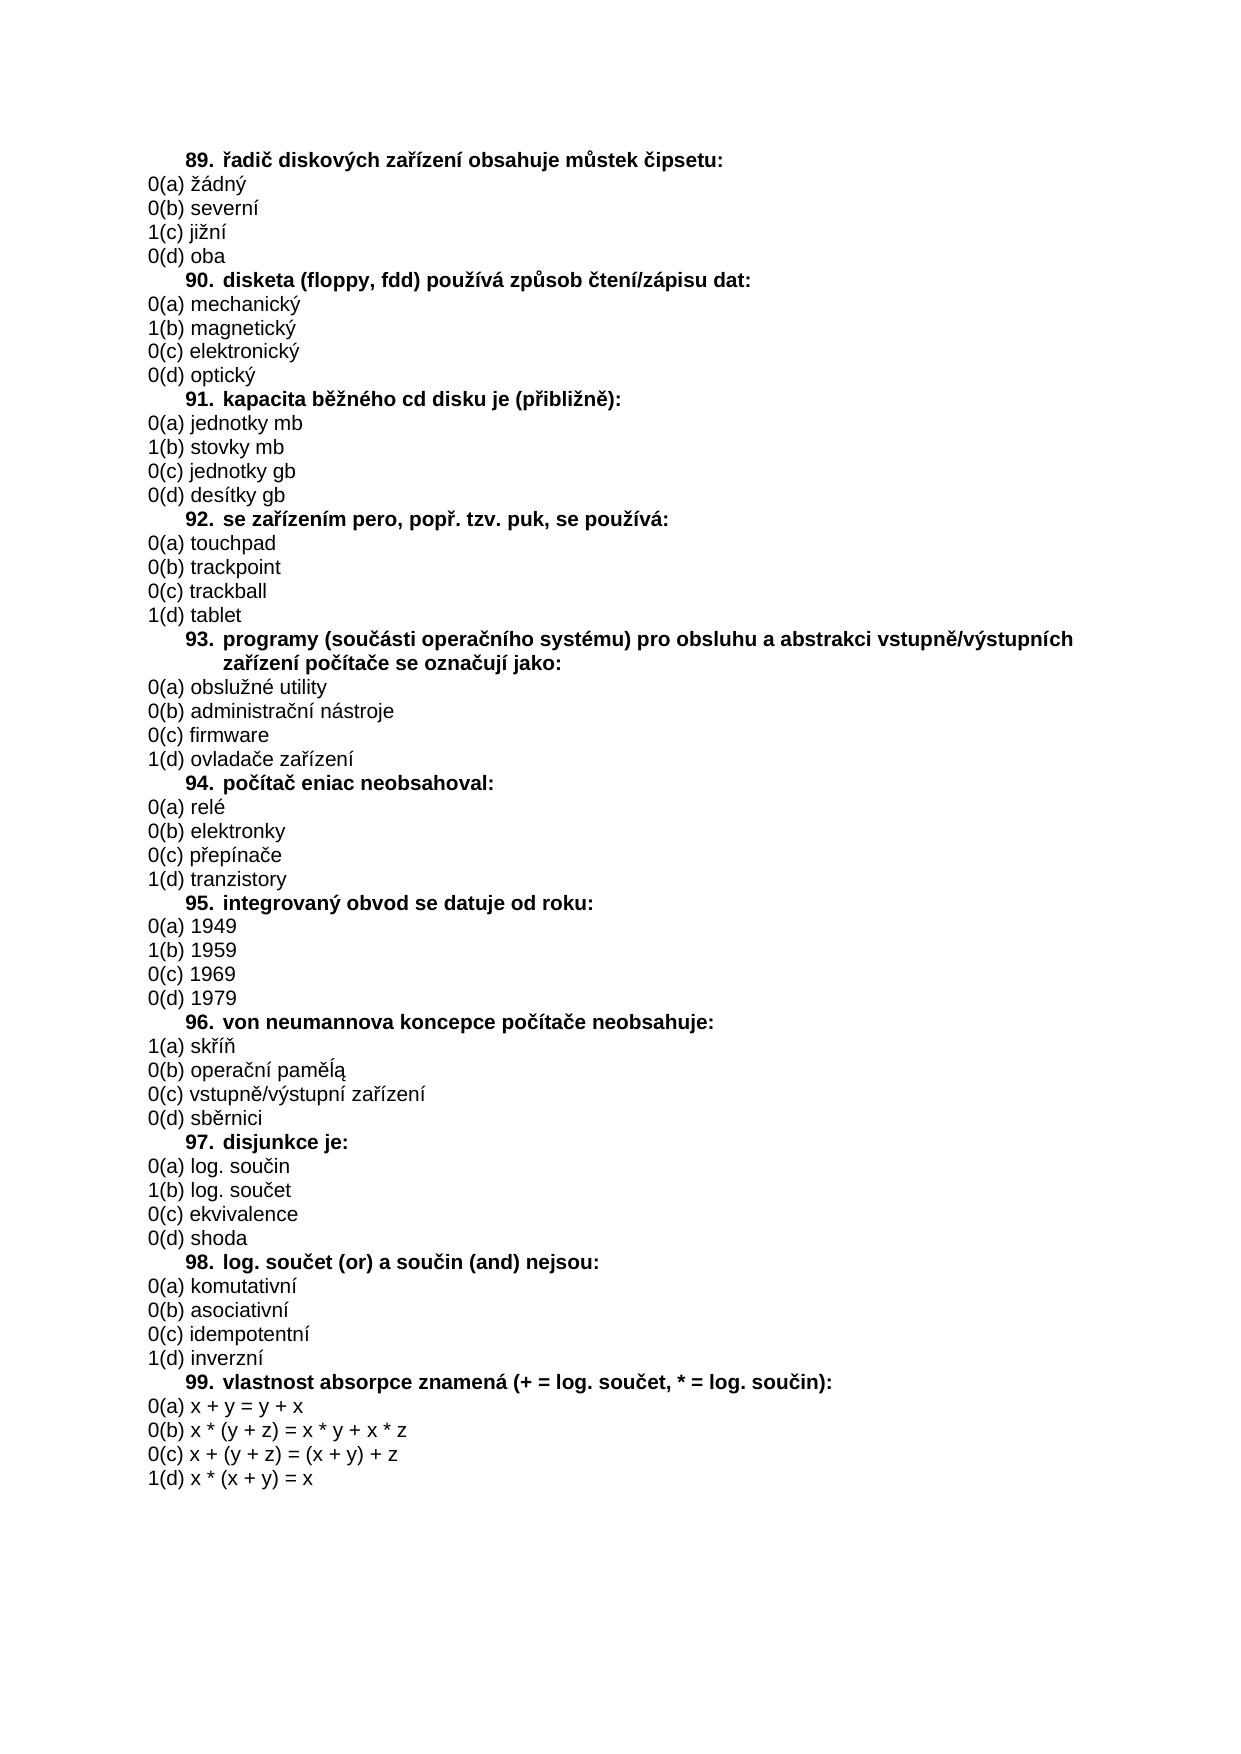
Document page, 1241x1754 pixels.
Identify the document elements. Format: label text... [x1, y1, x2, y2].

text 0(a) relé [148, 794, 1093, 818]
text 1(d) tranzistory [148, 866, 1093, 890]
text 1(b) magnetický [148, 315, 1093, 339]
list vlastnost absorpce znamená (+ = log. součet, * = log. součin): [185, 1369, 1093, 1393]
text 0(c) x + (y + z) = (x + y) + z [148, 1441, 1093, 1465]
text 0(b) x * (y + z) = x * y + x * z [148, 1417, 1093, 1441]
text 0(b) operační paměĺą [148, 1058, 1093, 1082]
text 0(c) přepínače [148, 842, 1093, 866]
text 0(a) obslužné utility [148, 675, 1093, 699]
text 1(d) tablet [148, 603, 1093, 627]
text 0(a) komutativní [148, 1274, 1093, 1298]
text 0(b) trackpoint [148, 555, 1093, 579]
text 0(a) jednotky mb [148, 411, 1093, 435]
text 0(a) touchpad [148, 531, 1093, 555]
text 0(d) sběrnici [148, 1106, 1093, 1130]
text 0(c) firmware [148, 723, 1093, 747]
text 0(b) asociativní [148, 1298, 1093, 1322]
list kapacita běžného cd disku je (přibližně): [185, 387, 1093, 411]
text 0(a) x + y = y + x [148, 1393, 1093, 1417]
text 0(b) elektronky [148, 818, 1093, 842]
text 0(a) log. součin [148, 1154, 1093, 1178]
text 0(a) mechanický [148, 291, 1093, 315]
text 0(a) 1949 [148, 914, 1093, 938]
text 0(b) administrační nástroje [148, 699, 1093, 723]
text 1(b) log. součet [148, 1178, 1093, 1202]
list disjunkce je: [185, 1130, 1093, 1154]
list integrovaný obvod se datuje od roku: [185, 890, 1093, 914]
text 1(c) jižní [148, 219, 1093, 243]
text 0(c) vstupně/výstupní zařízení [148, 1082, 1093, 1106]
list log. součet (or) a součin (and) nejsou: [185, 1250, 1093, 1274]
text 0(c) idempotentní [148, 1322, 1093, 1346]
text 0(c) jednotky gb [148, 459, 1093, 483]
text 0(d) 1979 [148, 986, 1093, 1010]
text 0(c) trackball [148, 579, 1093, 603]
text 1(b) 1959 [148, 938, 1093, 962]
text 0(a) žádný [148, 172, 1093, 196]
text 0(d) shoda [148, 1226, 1093, 1250]
list se zařízením pero, popř. tzv. puk, se používá: [185, 507, 1093, 531]
list řadič diskových zařízení obsahuje můstek čipsetu: [185, 148, 1093, 172]
text 0(c) ekvivalence [148, 1202, 1093, 1226]
list programy (součásti operačního systému) pro obsluhu a abstrakci vstupně/výstupních zařízení počítače se označují jako: [185, 627, 1093, 675]
list von neumannova koncepce počítače neobsahuje: [185, 1010, 1093, 1034]
text 0(d) optický [148, 363, 1093, 387]
list počítač eniac neobsahoval: [185, 771, 1093, 794]
text 1(b) stovky mb [148, 435, 1093, 459]
text 1(d) ovladače zařízení [148, 747, 1093, 771]
text 1(d) inverzní [148, 1346, 1093, 1369]
text 0(d) oba [148, 243, 1093, 267]
text 0(c) elektronický [148, 339, 1093, 363]
list disketa (floppy, fdd) používá způsob čtení/zápisu dat: [185, 267, 1093, 291]
text 1(a) skříň [148, 1034, 1093, 1058]
text 0(d) desítky gb [148, 483, 1093, 507]
text 0(c) 1969 [148, 962, 1093, 986]
text 1(d) x * (x + y) = x [148, 1465, 1093, 1489]
text 0(b) severní [148, 196, 1093, 219]
